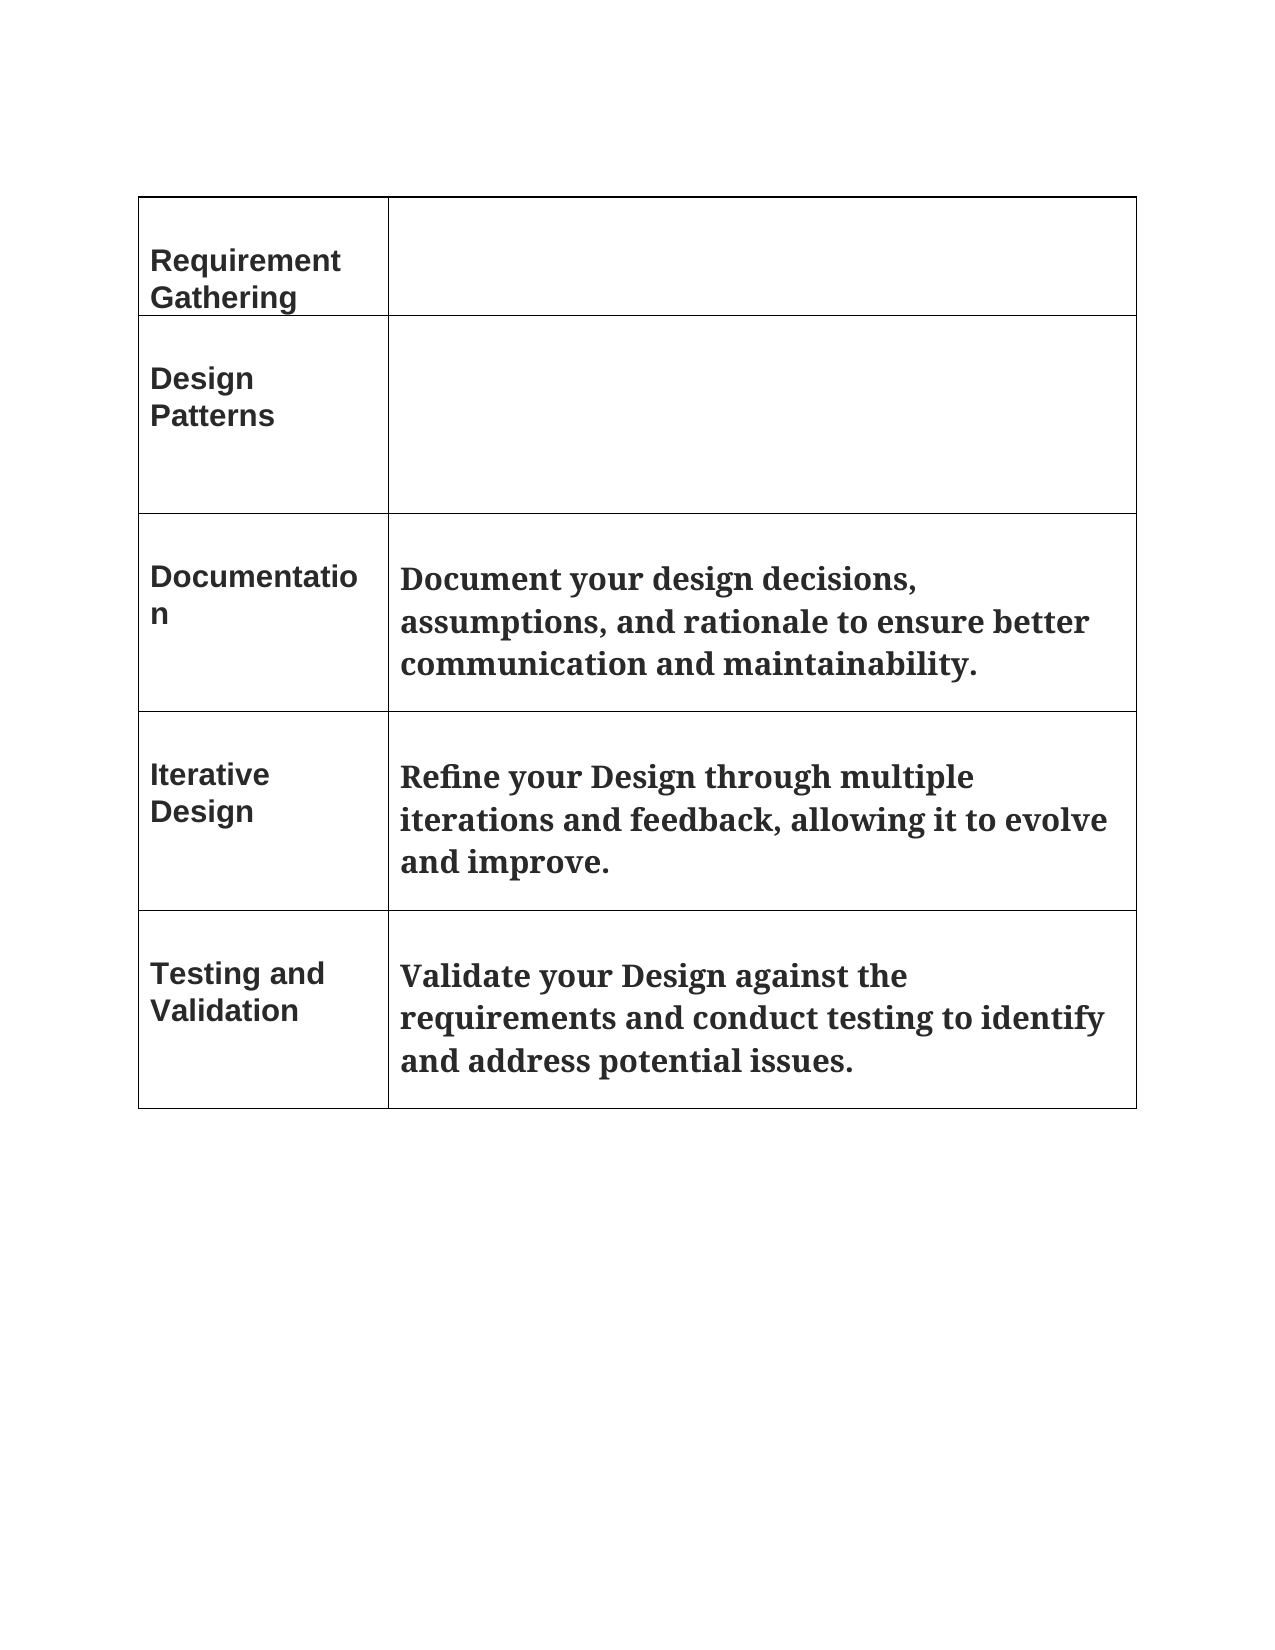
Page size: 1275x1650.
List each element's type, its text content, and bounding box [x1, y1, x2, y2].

table_cell Iterative Design [139, 712, 388, 909]
table_cell Testing and Validation [139, 911, 388, 1108]
table_cell Refine your Design through multiple iterations and feedback, allowing it to evolve and improve. [389, 712, 1136, 909]
table_cell Document your design decisions, assumptions, and rationale to ensure better communication and maintainability. [389, 514, 1136, 711]
table_header Requirement Gathering [139, 198, 388, 314]
table_header [389, 198, 1136, 314]
table_cell Validate your Design against the requirements and conduct testing to identify and address potential issues. [389, 911, 1136, 1108]
table_cell Design Patterns [139, 316, 388, 513]
table_cell [389, 316, 1136, 513]
table_cell Documentation [139, 514, 388, 711]
